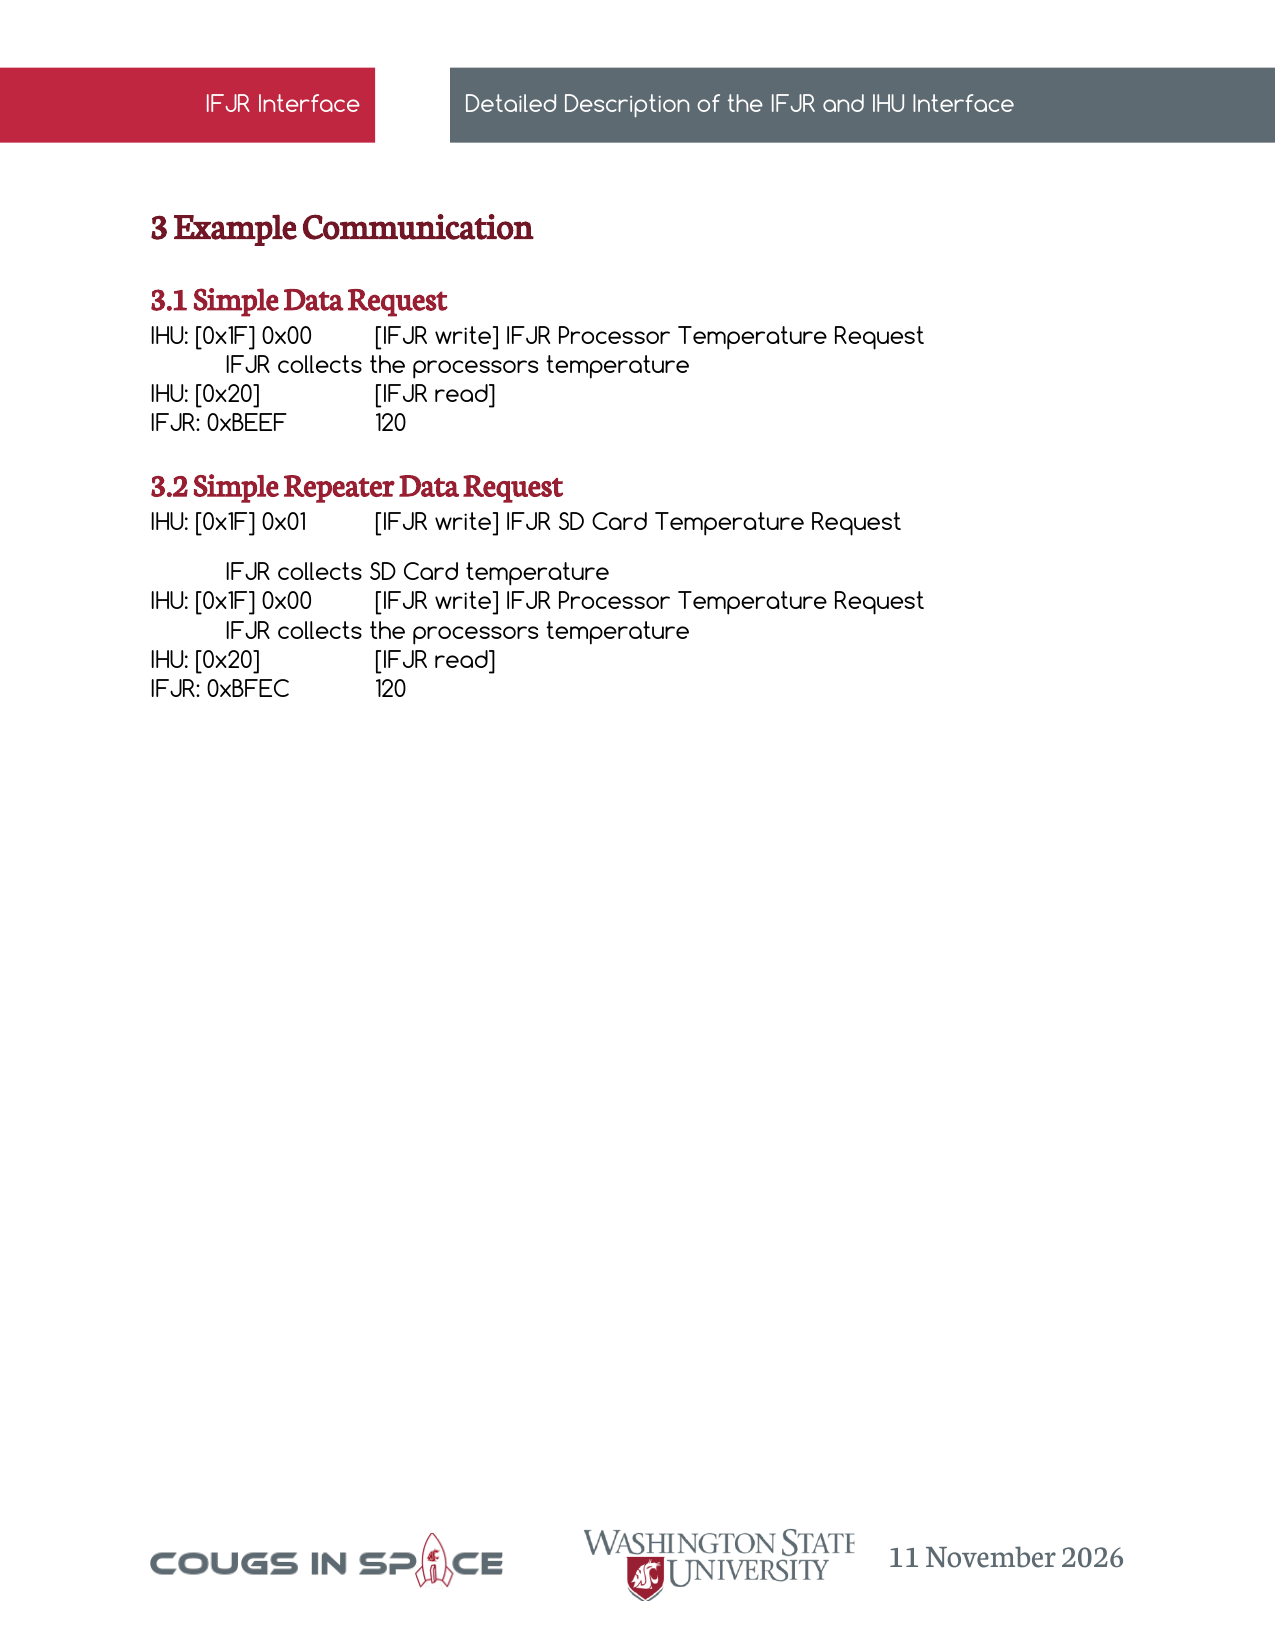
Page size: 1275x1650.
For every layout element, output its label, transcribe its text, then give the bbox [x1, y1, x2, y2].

text IHU: [0x1F] 0x00 [IFJR write] IFJR Processor Temperature Request IFJR collects the processors temperature IHU: [0x20] [IFJR read] IFJR: 0xBEEF 120 [150, 324, 1125, 437]
picture [582, 1528, 854, 1601]
subtitle 3.2 Simple Repeater Data Request [150, 462, 1125, 504]
subtitle 3.1 Simple Data Request [150, 275, 1125, 318]
text IFJR collects SD Card temperature IHU: [0x1F] 0x00 [IFJR write] IFJR Processor Temperature Request IFJR collects the processors temperature IHU: [0x20] [IFJR read] IFJR: 0xBFEC 120 [150, 560, 1125, 703]
text IHU: [0x1F] 0x01 [IFJR write] IFJR SD Card Temperature Request [150, 510, 1125, 536]
picture [150, 1532, 503, 1589]
subtitle 3 Example Communication [150, 200, 1125, 247]
